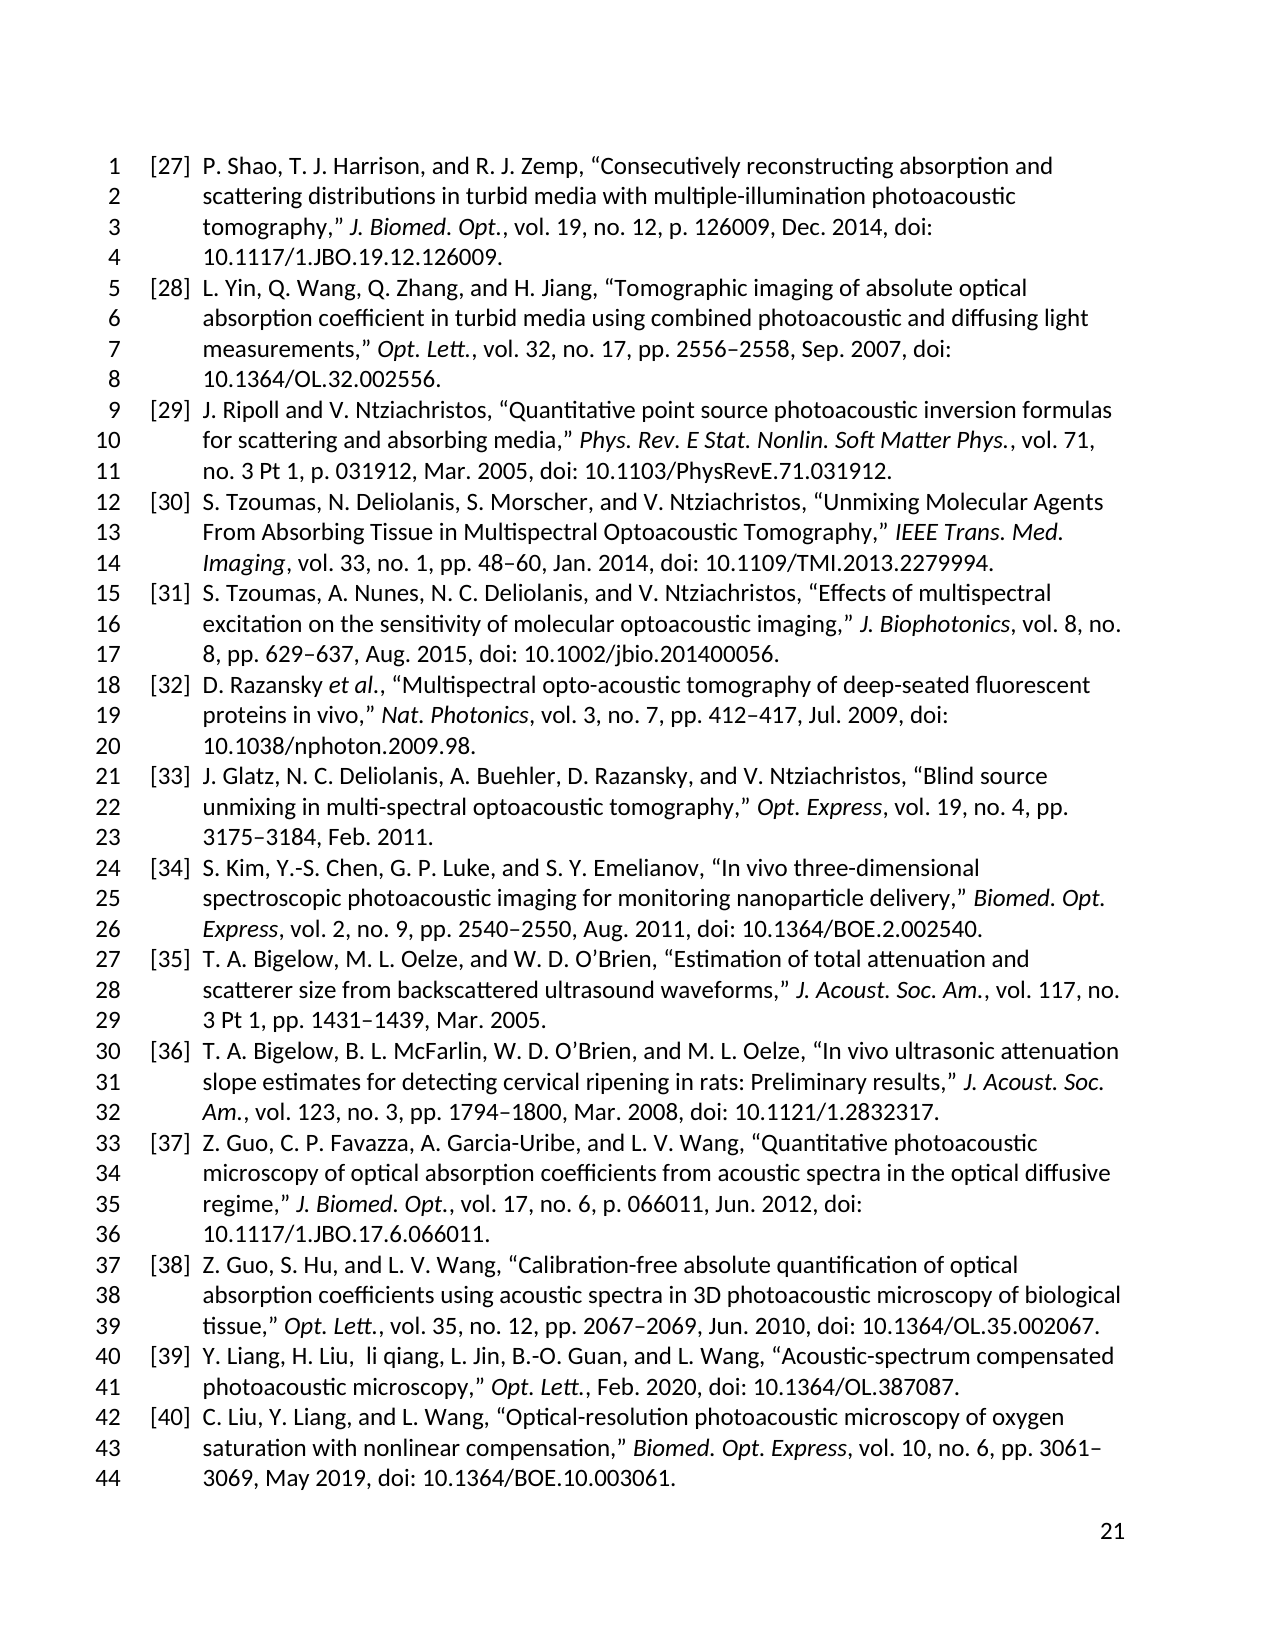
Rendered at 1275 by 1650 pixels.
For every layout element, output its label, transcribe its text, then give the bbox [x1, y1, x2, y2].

text [34] S. Kim, Y.-S. Chen, G. P. Luke, and S. Y. Emelianov, “In vivo three-dimensional spectroscopic photoacoustic imaging for monitoring nanoparticle delivery,” Biomed. Opt. Express, vol. 2, no. 9, pp. 2540–2550, Aug. 2011, doi: 10.1364/BOE.2.002540. [150, 852, 1125, 943]
text [38] Z. Guo, S. Hu, and L. V. Wang, “Calibration-free absolute quantification of optical absorption coefficients using acoustic spectra in 3D photoacoustic microscopy of biological tissue,” Opt. Lett., vol. 35, no. 12, pp. 2067–2069, Jun. 2010, doi: 10.1364/OL.35.002067. [150, 1249, 1125, 1340]
text [35] T. A. Bigelow, M. L. Oelze, and W. D. O’Brien, “Estimation of total attenuation and scatterer size from backscattered ultrasound waveforms,” J. Acoust. Soc. Am., vol. 117, no. 3 Pt 1, pp. 1431–1439, Mar. 2005. [150, 943, 1125, 1035]
text [32] D. Razansky et al., “Multispectral opto-acoustic tomography of deep-seated fluorescent proteins in vivo,” Nat. Photonics, vol. 3, no. 7, pp. 412–417, Jul. 2009, doi: 10.1038/nphoton.2009.98. [150, 669, 1125, 760]
text [28] L. Yin, Q. Wang, Q. Zhang, and H. Jiang, “Tomographic imaging of absolute optical absorption coefficient in turbid media using combined photoacoustic and diffusing light measurements,” Opt. Lett., vol. 32, no. 17, pp. 2556–2558, Sep. 2007, doi: 10.1364/OL.32.002556. [150, 272, 1125, 394]
text [33] J. Glatz, N. C. Deliolanis, A. Buehler, D. Razansky, and V. Ntziachristos, “Blind source unmixing in multi-spectral optoacoustic tomography,” Opt. Express, vol. 19, no. 4, pp. 3175–3184, Feb. 2011. [150, 760, 1125, 852]
text [31] S. Tzoumas, A. Nunes, N. C. Deliolanis, and V. Ntziachristos, “Effects of multispectral excitation on the sensitivity of molecular optoacoustic imaging,” J. Biophotonics, vol. 8, no. 8, pp. 629–637, Aug. 2015, doi: 10.1002/jbio.201400056. [150, 577, 1125, 669]
text [29] J. Ripoll and V. Ntziachristos, “Quantitative point source photoacoustic inversion formulas for scattering and absorbing media,” Phys. Rev. E Stat. Nonlin. Soft Matter Phys., vol. 71, no. 3 Pt 1, p. 031912, Mar. 2005, doi: 10.1103/PhysRevE.71.031912. [150, 394, 1125, 486]
text [30] S. Tzoumas, N. Deliolanis, S. Morscher, and V. Ntziachristos, “Unmixing Molecular Agents From Absorbing Tissue in Multispectral Optoacoustic Tomography,” IEEE Trans. Med. Imaging, vol. 33, no. 1, pp. 48–60, Jan. 2014, doi: 10.1109/TMI.2013.2279994. [150, 486, 1125, 577]
text [27] P. Shao, T. J. Harrison, and R. J. Zemp, “Consecutively reconstructing absorption and scattering distributions in turbid media with multiple-illumination photoacoustic tomography,” J. Biomed. Opt., vol. 19, no. 12, p. 126009, Dec. 2014, doi: 10.1117/1.JBO.19.12.126009. [150, 150, 1125, 272]
text [36] T. A. Bigelow, B. L. McFarlin, W. D. O’Brien, and M. L. Oelze, “In vivo ultrasonic attenuation slope estimates for detecting cervical ripening in rats: Preliminary results,” J. Acoust. Soc. Am., vol. 123, no. 3, pp. 1794–1800, Mar. 2008, doi: 10.1121/1.2832317. [150, 1035, 1125, 1127]
text [39] Y. Liang, H. Liu, li qiang, L. Jin, B.-O. Guan, and L. Wang, “Acoustic-spectrum compensated photoacoustic microscopy,” Opt. Lett., Feb. 2020, doi: 10.1364/OL.387087. [150, 1340, 1125, 1401]
text [40] C. Liu, Y. Liang, and L. Wang, “Optical-resolution photoacoustic microscopy of oxygen saturation with nonlinear compensation,” Biomed. Opt. Express, vol. 10, no. 6, pp. 3061–3069, May 2019, doi: 10.1364/BOE.10.003061. [150, 1401, 1125, 1493]
text [37] Z. Guo, C. P. Favazza, A. Garcia-Uribe, and L. V. Wang, “Quantitative photoacoustic microscopy of optical absorption coefficients from acoustic spectra in the optical diffusive regime,” J. Biomed. Opt., vol. 17, no. 6, p. 066011, Jun. 2012, doi: 10.1117/1.JBO.17.6.066011. [150, 1127, 1125, 1249]
